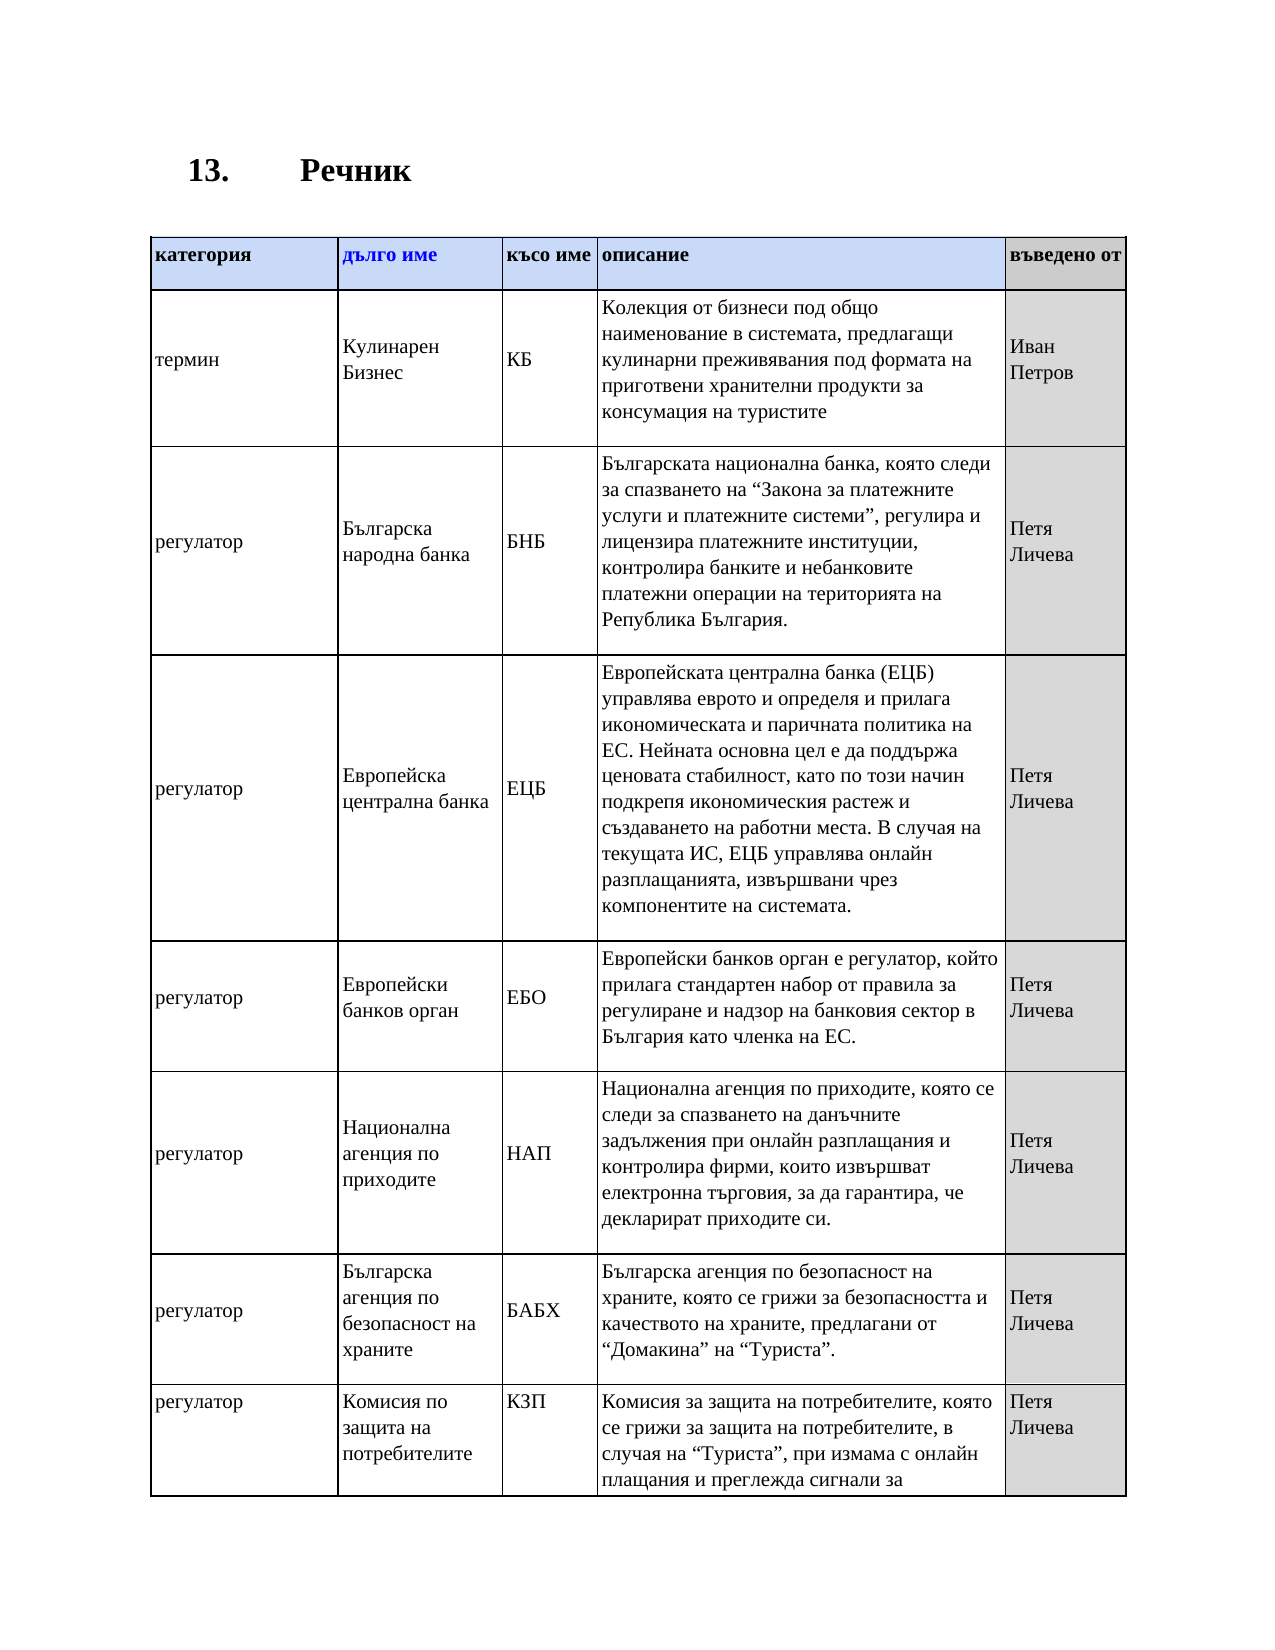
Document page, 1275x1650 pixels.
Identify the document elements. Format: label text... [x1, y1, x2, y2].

table_header въведено от [1006, 238, 1125, 289]
table_cell Българска народна банка [339, 447, 502, 654]
subtitle Речник [187, 150, 1125, 188]
table_cell Европейски банков орган е регулатор, който прилага стандартен набор от правила за регулиране и надзор на банковия сектор в България като членка на ЕС. [598, 942, 1005, 1071]
table_cell Европейската централна банка (ЕЦБ) управлява еврото и определя и прилага икономическата и паричната политика на ЕС. Нейната основна цел е да поддържа ценовата стабилност, като по този начин подкрепя икономическия растеж и създаването на работни места. В случая на текущата ИС, ЕЦБ управлява онлайн разплащанията, извършвани чрез компонентите на системата. [598, 656, 1005, 940]
table_cell Петя Личева [1006, 1072, 1125, 1253]
table_cell Европейски банков орган [339, 942, 502, 1071]
table_header описание [598, 238, 1005, 289]
table_cell регулатор [152, 656, 337, 940]
table_cell Иван Петров [1006, 291, 1125, 446]
table_cell Кулинарен Бизнес [339, 291, 502, 446]
table_cell регулатор [152, 1072, 337, 1253]
table_cell регулатор [152, 447, 337, 654]
table_cell БНБ [503, 447, 597, 654]
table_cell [598, 1385, 1005, 1495]
table_cell КБ [503, 291, 597, 446]
table_cell ЕЦБ [503, 656, 597, 940]
table_cell КЗП [503, 1385, 597, 1495]
table_cell Национална агенция по приходите, която се следи за спазването на данъчните задължения при онлайн разплащания и контролира фирми, които извършват електронна търговия, за да гарантира, че декларират приходите си. [598, 1072, 1005, 1253]
table_cell Българската национална банка, която следи за спазването на “Закона за платежните услуги и платежните системи”, регулира и лицензира платежните институции, контролира банките и небанковите платежни операции на територията на Република България. [598, 447, 1005, 654]
table_header късо име [503, 238, 597, 289]
table_cell термин [152, 291, 337, 446]
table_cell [339, 1385, 502, 1495]
table_cell НАП [503, 1072, 597, 1253]
table_cell Петя Личева [1006, 656, 1125, 940]
table_cell ЕБО [503, 942, 597, 1071]
table_cell Петя Личева [1006, 1255, 1125, 1383]
table_cell регулатор [152, 942, 337, 1071]
table_cell регулатор [152, 1385, 337, 1495]
table_cell Българска агенция по безопасност на храните, която се грижи за безопасността и качеството на храните, предлагани от “Домакина” на “Туриста”. [598, 1255, 1005, 1383]
table_cell Петя Личева [1006, 447, 1125, 654]
table_cell Колекция от бизнеси под общо наименование в системата, предлагащи кулинарни преживявания под формата на приготвени хранителни продукти за консумация на туристите [598, 291, 1005, 446]
table_cell Европейска централна банка [339, 656, 502, 940]
table_cell регулатор [152, 1255, 337, 1383]
table_cell Национална агенция по приходите [339, 1072, 502, 1253]
table_cell Българска агенция по безопасност на храните [339, 1255, 502, 1383]
table_header категория [152, 238, 337, 289]
table_cell БАБХ [503, 1255, 597, 1383]
table_cell Петя Личева [1006, 942, 1125, 1071]
table_header дълго име [339, 238, 502, 289]
table_cell Петя Личева [1006, 1385, 1125, 1495]
